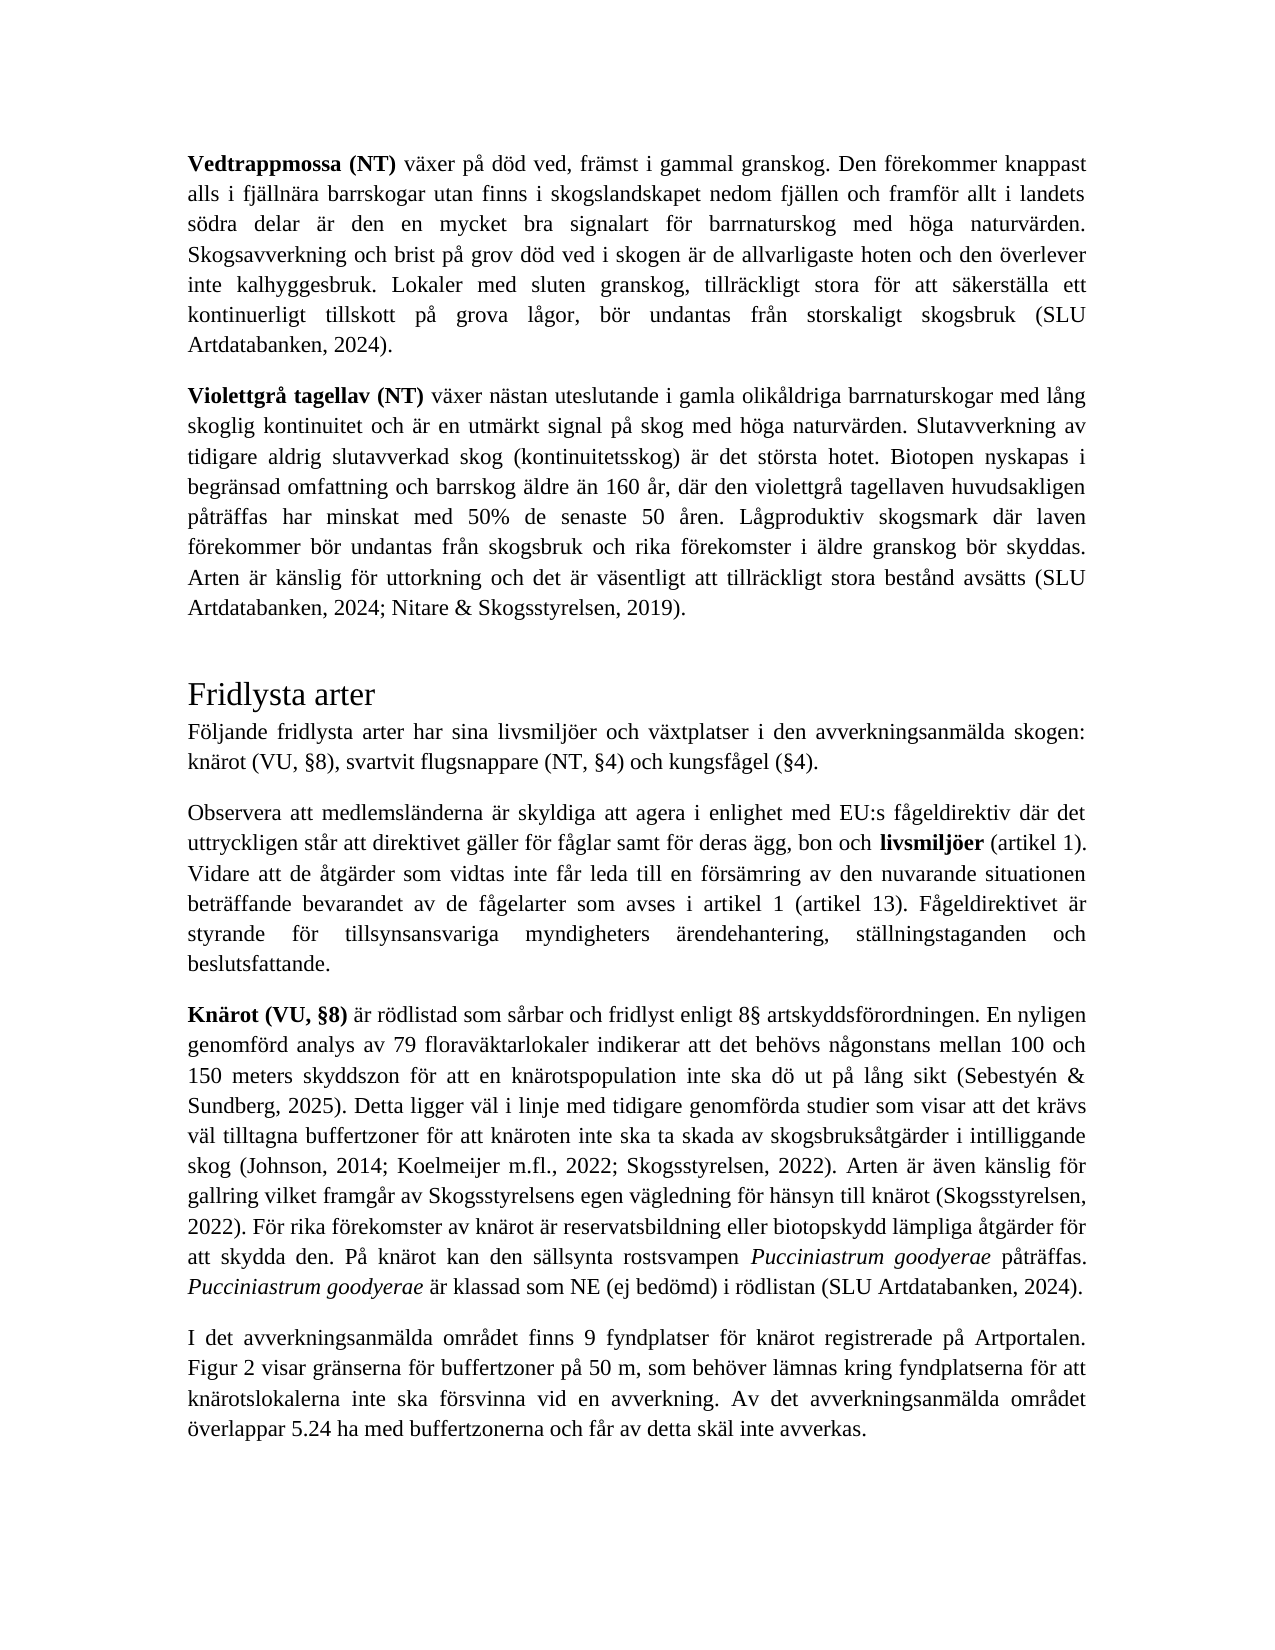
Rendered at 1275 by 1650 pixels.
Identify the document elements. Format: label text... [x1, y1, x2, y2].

text Vedtrappmossa (NT) växer på död ved, främst i gammal granskog. Den förekommer knappast alls i fjällnära barrskogar utan finns i skogslandskapet nedom fjällen och framför allt i landets södra delar är den en mycket bra signalart för barrnaturskog med höga naturvärden. Skogsavverkning och brist på grov död ved i skogen är de allvarligaste hoten och den överlever inte kalhyggesbruk. Lokaler med sluten granskog, tillräckligt stora för att säkerställa ett kontinuerligt tillskott på grova lågor, bör undantas från storskaligt skogsbruk (SLU Artdatabanken, 2024). [187, 150, 1087, 358]
text I det avverkningsanmälda området finns 9 fyndplatser för knärot registrerade på Artportalen. Figur 2 visar gränserna för buffertzoner på 50 m, som behöver lämnas kring fyndplatserna för att knärotslokalerna inte ska försvinna vid en avverkning. Av det avverkningsanmälda området överlappar 5.24 ha med buffertzonerna och får av detta skäl inte avverkas. [187, 1324, 1087, 1441]
text Violettgrå tagellav (NT) växer nästan uteslutande i gamla olikåldriga barrnaturskogar med lång skoglig kontinuitet och är en utmärkt signal på skog med höga naturvärden. Slutavverkning av tidigare aldrig slutavverkad skog (kontinuitetsskog) är det största hotet. Biotopen nyskapas i begränsad omfattning och barrskog äldre än 160 år, där den violettgrå tagellaven huvudsakligen påträffas har minskat med 50% de senaste 50 åren. Lågproduktiv skogsmark där laven förekommer bör undantas från skogsbruk och rika förekomster i äldre granskog bör skyddas. Arten är känslig för uttorkning och det är väsentligt att tillräckligt stora bestånd avsätts (SLU Artdatabanken, 2024; Nitare & Skogsstyrelsen, 2019). [187, 382, 1087, 620]
text Observera att medlemsländerna är skyldiga att agera i enlighet med EU:s fågeldirektiv där det uttryckligen står att direktivet gäller för fåglar samt för deras ägg, bon och livsmiljöer (artikel 1). Vidare att de åtgärder som vidtas inte får leda till en försämring av den nuvarande situationen beträffande bevarandet av de fågelarter som avses i artikel 1 (artikel 13). Fågeldirektivet är styrande för tillsynsansvariga myndigheters ärendehantering, ställningstaganden och beslutsfattande. [187, 799, 1087, 977]
text Följande fridlysta arter har sina livsmiljöer och växtplatser i den avverkningsanmälda skogen: knärot (VU, §8), svartvit flugsnappare (NT, §4) och kungsfågel (§4). [187, 718, 1087, 774]
subtitle Fridlysta arter [187, 674, 1087, 712]
text Knärot (VU, §8) är rödlistad som sårbar och fridlyst enligt 8§ artskyddsförordningen. En nyligen genomförd analys av 79 floraväktarlokaler indikerar att det behövs någonstans mellan 100 och 150 meters skyddszon för att en knärotspopulation inte ska dö ut på lång sikt (Sebestyén & Sundberg, 2025). Detta ligger väl i linje med tidigare genomförda studier som visar att det krävs väl tilltagna buffertzoner för att knäroten inte ska ta skada av skogsbruksåtgärder i intilliggande skog (Johnson, 2014; Koelmeijer m.fl., 2022; Skogsstyrelsen, 2022). Arten är även känslig för gallring vilket framgår av Skogsstyrelsens egen vägledning för hänsyn till knärot (Skogsstyrelsen, 2022). För rika förekomster av knärot är reservatsbildning eller biotopskydd lämpliga åtgärder för att skydda den. På knärot kan den sällsynta rostsvampen Pucciniastrum goodyerae påträffas. Pucciniastrum goodyerae är klassad som NE (ej bedömd) i rödlistan (SLU Artdatabanken, 2024). [187, 1001, 1087, 1299]
